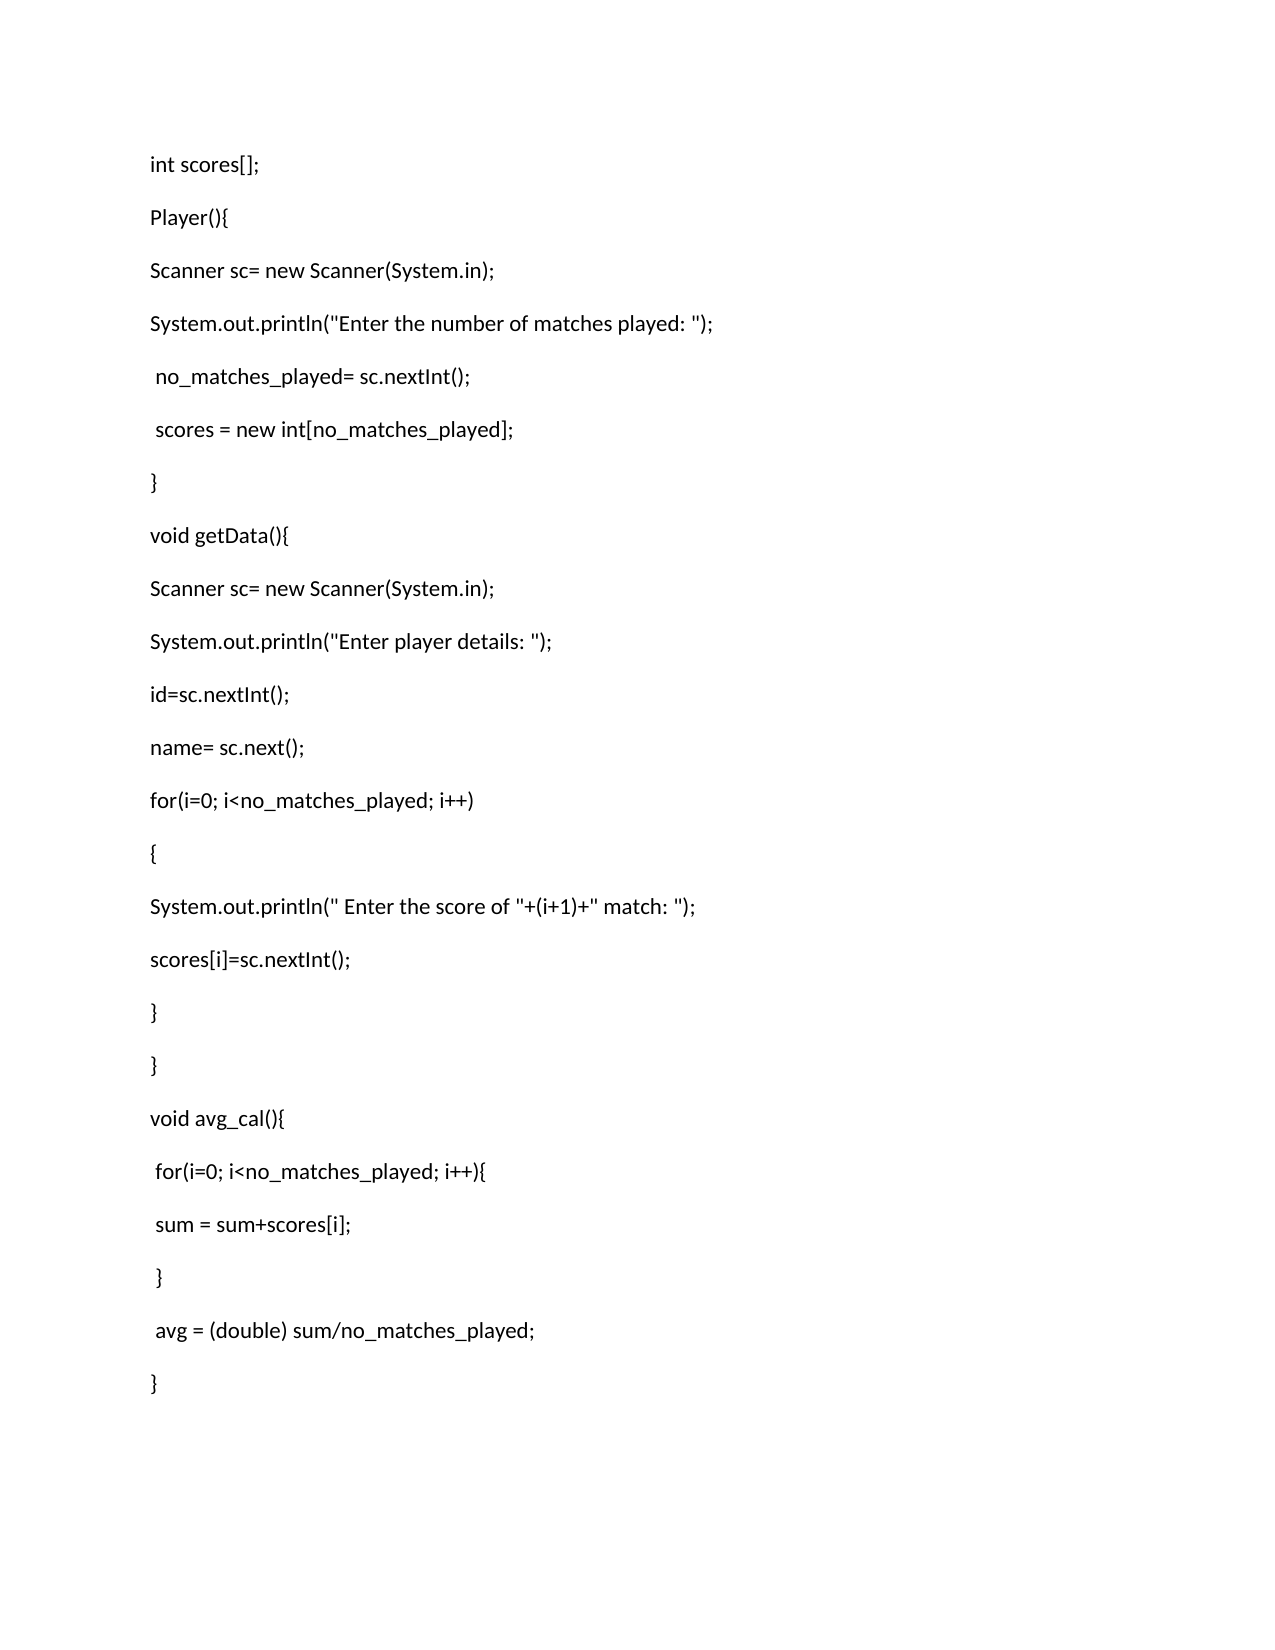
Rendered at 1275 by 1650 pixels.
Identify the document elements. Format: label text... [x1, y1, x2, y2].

text Player(){ [150, 203, 1125, 231]
text } [150, 1263, 1125, 1291]
text for(i=0; i<no_matches_played; i++){ [150, 1157, 1125, 1185]
text } [150, 1369, 1125, 1397]
text } [150, 998, 1125, 1026]
text System.out.println("Enter player details: "); [150, 627, 1125, 655]
text scores = new int[no_matches_played]; [150, 415, 1125, 443]
text for(i=0; i<no_matches_played; i++) [150, 786, 1125, 814]
text System.out.println(" Enter the score of "+(i+1)+" match: "); [150, 892, 1125, 920]
text Scanner sc= new Scanner(System.in); [150, 256, 1125, 284]
text scores[i]=sc.nextInt(); [150, 945, 1125, 973]
text id=sc.nextInt(); [150, 680, 1125, 708]
text Scanner sc= new Scanner(System.in); [150, 574, 1125, 602]
text sum = sum+scores[i]; [150, 1210, 1125, 1238]
text no_matches_played= sc.nextInt(); [150, 362, 1125, 390]
text void avg_cal(){ [150, 1104, 1125, 1132]
text } [150, 468, 1125, 496]
text System.out.println("Enter the number of matches played: "); [150, 309, 1125, 337]
text name= sc.next(); [150, 733, 1125, 761]
text { [150, 839, 1125, 867]
text } [150, 1051, 1125, 1079]
text int scores[]; [150, 150, 1125, 178]
text void getData(){ [150, 521, 1125, 549]
text avg = (double) sum/no_matches_played; [150, 1316, 1125, 1344]
